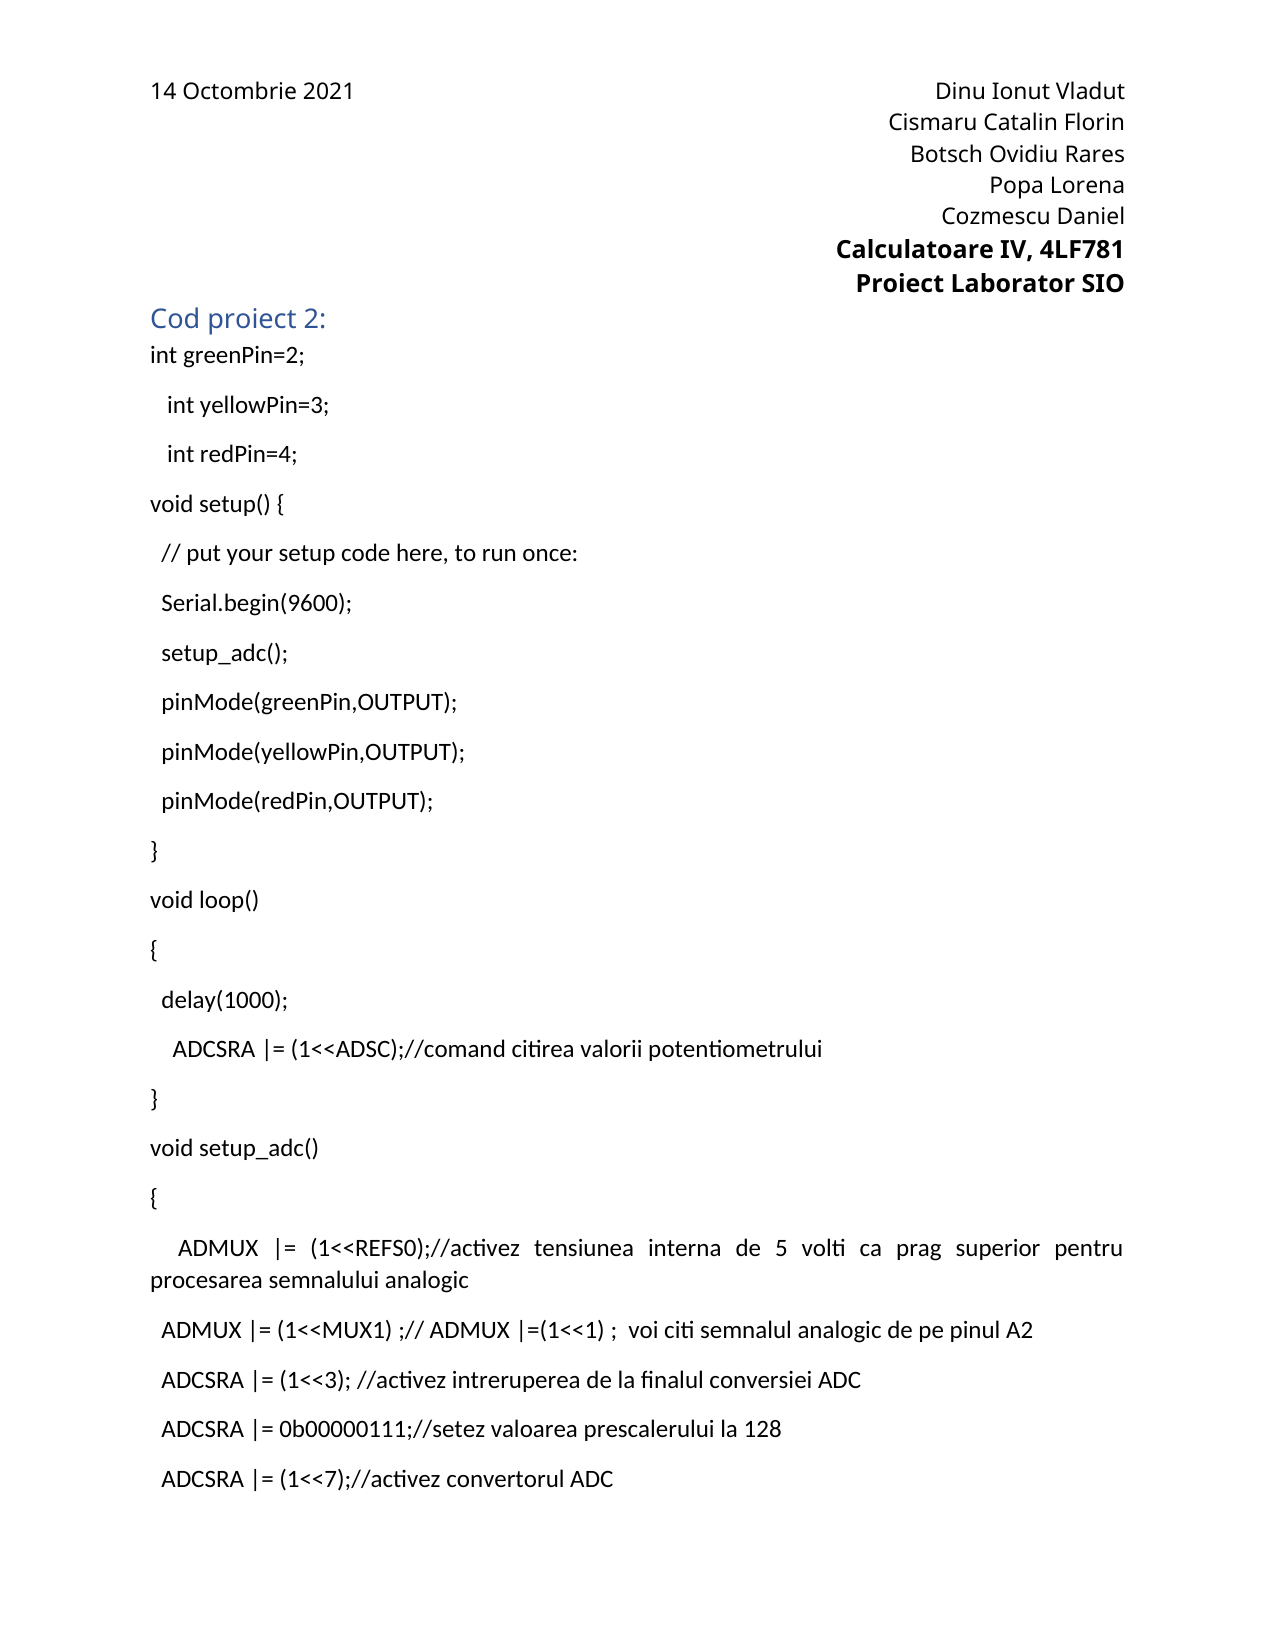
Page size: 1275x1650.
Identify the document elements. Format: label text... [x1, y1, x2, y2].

text pinMode(yellowPin,OUTPUT); [150, 736, 1125, 766]
text int yellowPin=3; [150, 389, 1125, 419]
text Serial.begin(9600); [150, 587, 1125, 618]
text } [150, 835, 1125, 866]
text pinMode(greenPin,OUTPUT); [150, 686, 1125, 717]
text setup_adc(); [150, 637, 1125, 667]
text ADMUX |= (1<<REFS0);//activez tensiunea interna de 5 volti ca prag superior pentru procesarea semnalului analogic [150, 1232, 1125, 1295]
text { [150, 1182, 1125, 1213]
text ADCSRA |= 0b00000111;//setez valoarea prescalerului la 128 [150, 1413, 1125, 1444]
text ADCSRA |= (1<<7);//activez convertorul ADC [150, 1463, 1125, 1493]
text delay(1000); [150, 984, 1125, 1014]
text pinMode(redPin,OUTPUT); [150, 785, 1125, 816]
text { [150, 934, 1125, 965]
text void setup_adc() [150, 1132, 1125, 1163]
text void loop() [150, 884, 1125, 915]
text int greenPin=2; [150, 339, 1125, 370]
text ADCSRA |= (1<<ADSC);//comand citirea valorii potentiometrului [150, 1033, 1125, 1064]
text void setup() { [150, 488, 1125, 518]
text // put your setup code here, to run once: [150, 537, 1125, 568]
text int redPin=4; [150, 438, 1125, 469]
text ADMUX |= (1<<MUX1) ;// ADMUX |=(1<<1) ; voi citi semnalul analogic de pe pinul A2 [150, 1314, 1125, 1345]
text } [150, 1083, 1125, 1113]
text ADCSRA |= (1<<3); //activez intreruperea de la finalul conversiei ADC [150, 1364, 1125, 1394]
subtitle Cod proiect 2: [150, 299, 1125, 336]
